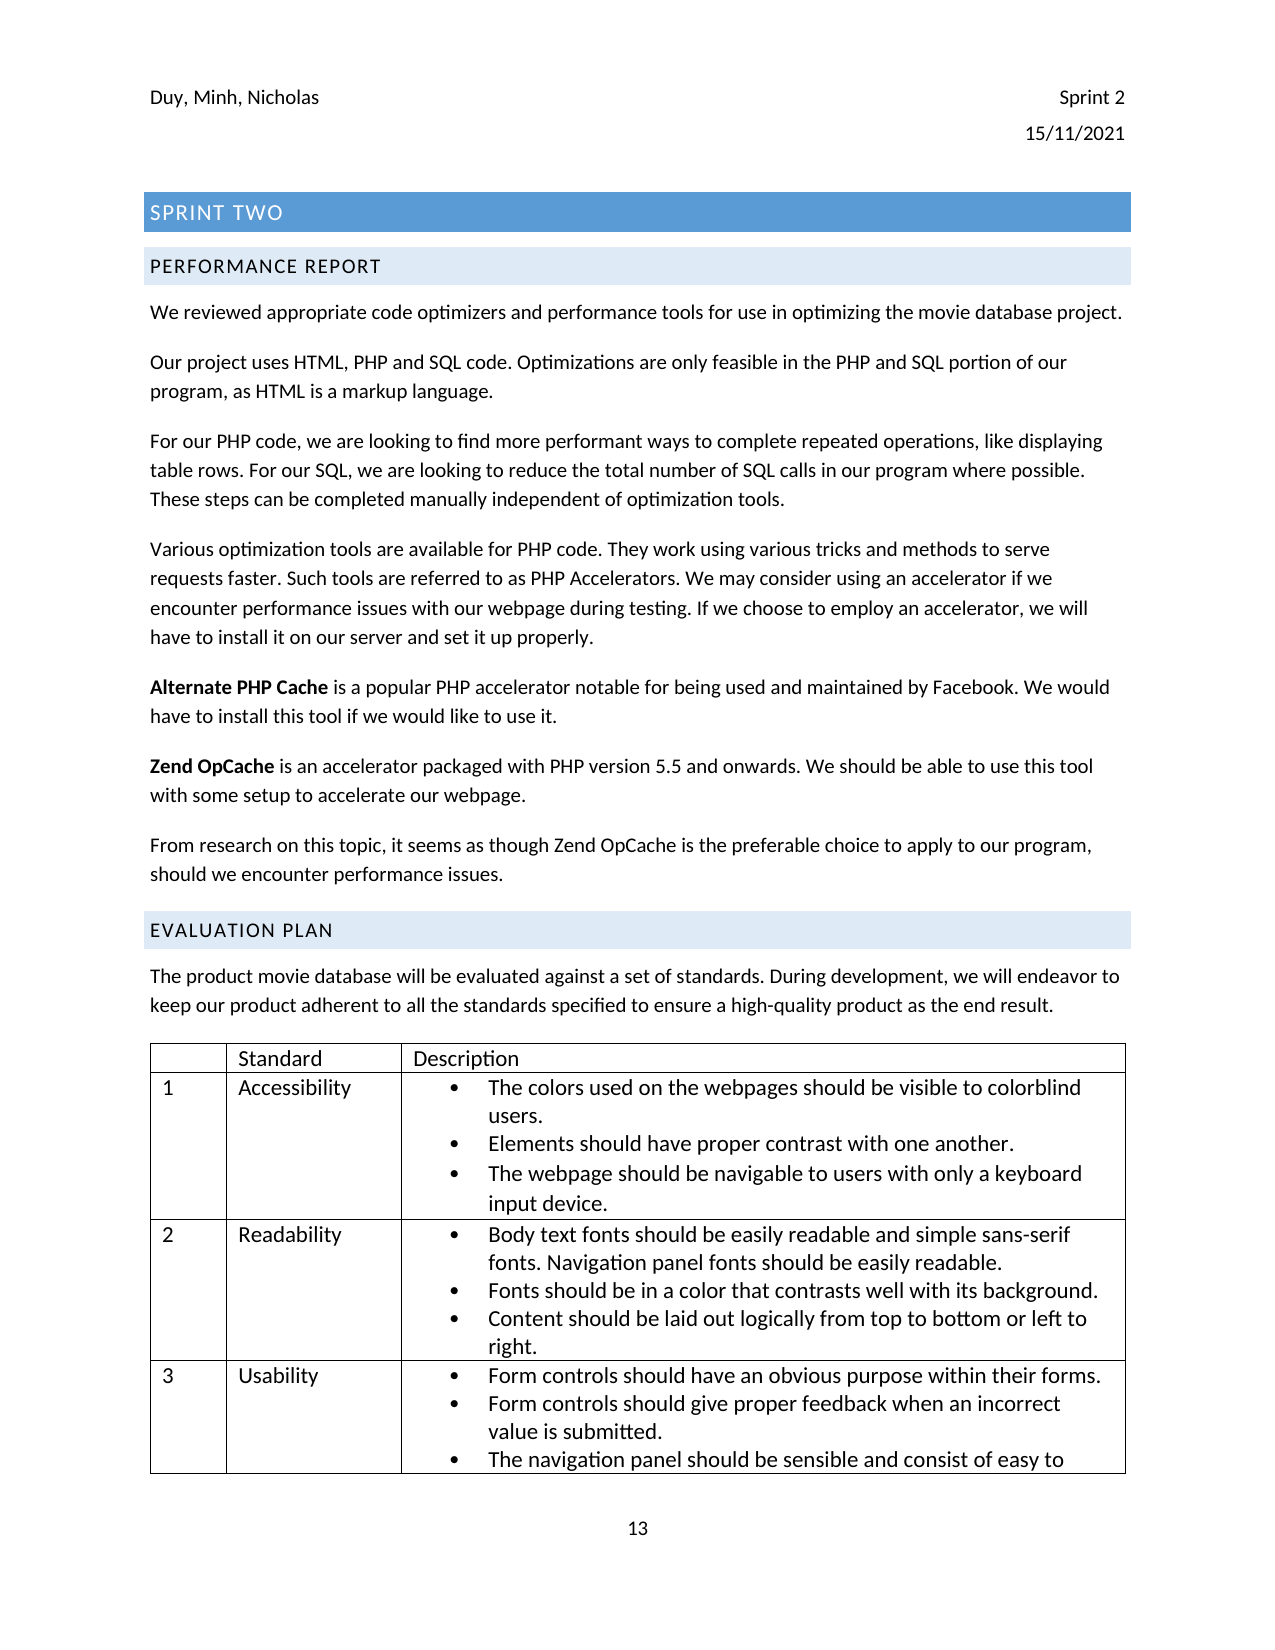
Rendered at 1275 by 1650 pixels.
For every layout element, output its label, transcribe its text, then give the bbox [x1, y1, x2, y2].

table_cell 3 [151, 1361, 226, 1473]
subtitle Performance Report [150, 253, 1125, 278]
table_cell The colors used on the webpages should be visible to colorblind users. Elements should have proper contrast with one another. The webpage should be navigable to users with only a keyboard input device. [402, 1073, 1125, 1219]
subtitle Sprint TWo [150, 198, 1125, 226]
table_header Description [402, 1044, 1125, 1072]
text The product movie database will be evaluated against a set of standards. During development, we will endeavor to keep our product adherent to all the standards specified to ensure a high-quality product as the end result. [150, 963, 1125, 1018]
text For our PHP code, we are looking to find more performant ways to complete repeated operations, like displaying table rows. For our SQL, we are looking to reduce the total number of SQL calls in our program where possible. These steps can be completed manually independent of optimization tools. [150, 428, 1125, 512]
text Our project uses HTML, PHP and SQL code. Optimizations are only feasible in the PHP and SQL portion of our program, as HTML is a markup language. [150, 349, 1125, 403]
text Alternate PHP Cache is a popular PHP accelerator notable for being used and maintained by Facebook. We would have to install this tool if we would like to use it. [150, 674, 1125, 728]
table_cell Body text fonts should be easily readable and simple sans-serif fonts. Navigation panel fonts should be easily readable. Fonts should be in a color that contrasts well with its background. Content should be laid out logically from top to bottom or left to right. [402, 1220, 1125, 1360]
table_cell 2 [151, 1220, 226, 1360]
subtitle Evaluation plan [150, 918, 1125, 943]
text We reviewed appropriate code optimizers and performance tools for use in optimizing the movie database project. [150, 299, 1125, 324]
text Zend OpCache is an accelerator packaged with PHP version 5.5 and onwards. We should be able to use this tool with some setup to accelerate our webpage. [150, 753, 1125, 808]
table_cell Usability [227, 1361, 401, 1473]
table_cell Accessibility [227, 1073, 401, 1219]
table_header Standard [227, 1044, 401, 1072]
table_header [151, 1044, 226, 1072]
text Various optimization tools are available for PHP code. They work using various tricks and methods to serve requests faster. Such tools are referred to as PHP Accelerators. We may consider using an accelerator if we encounter performance issues with our webpage during testing. If we choose to employ an accelerator, we will have to install it on our server and set it up properly. [150, 536, 1125, 649]
text From research on this topic, it seems as though Zend OpCache is the preferable choice to apply to our program, should we encounter performance issues. [150, 832, 1125, 887]
table_cell Readability [227, 1220, 401, 1360]
table_cell 1 [151, 1073, 226, 1219]
